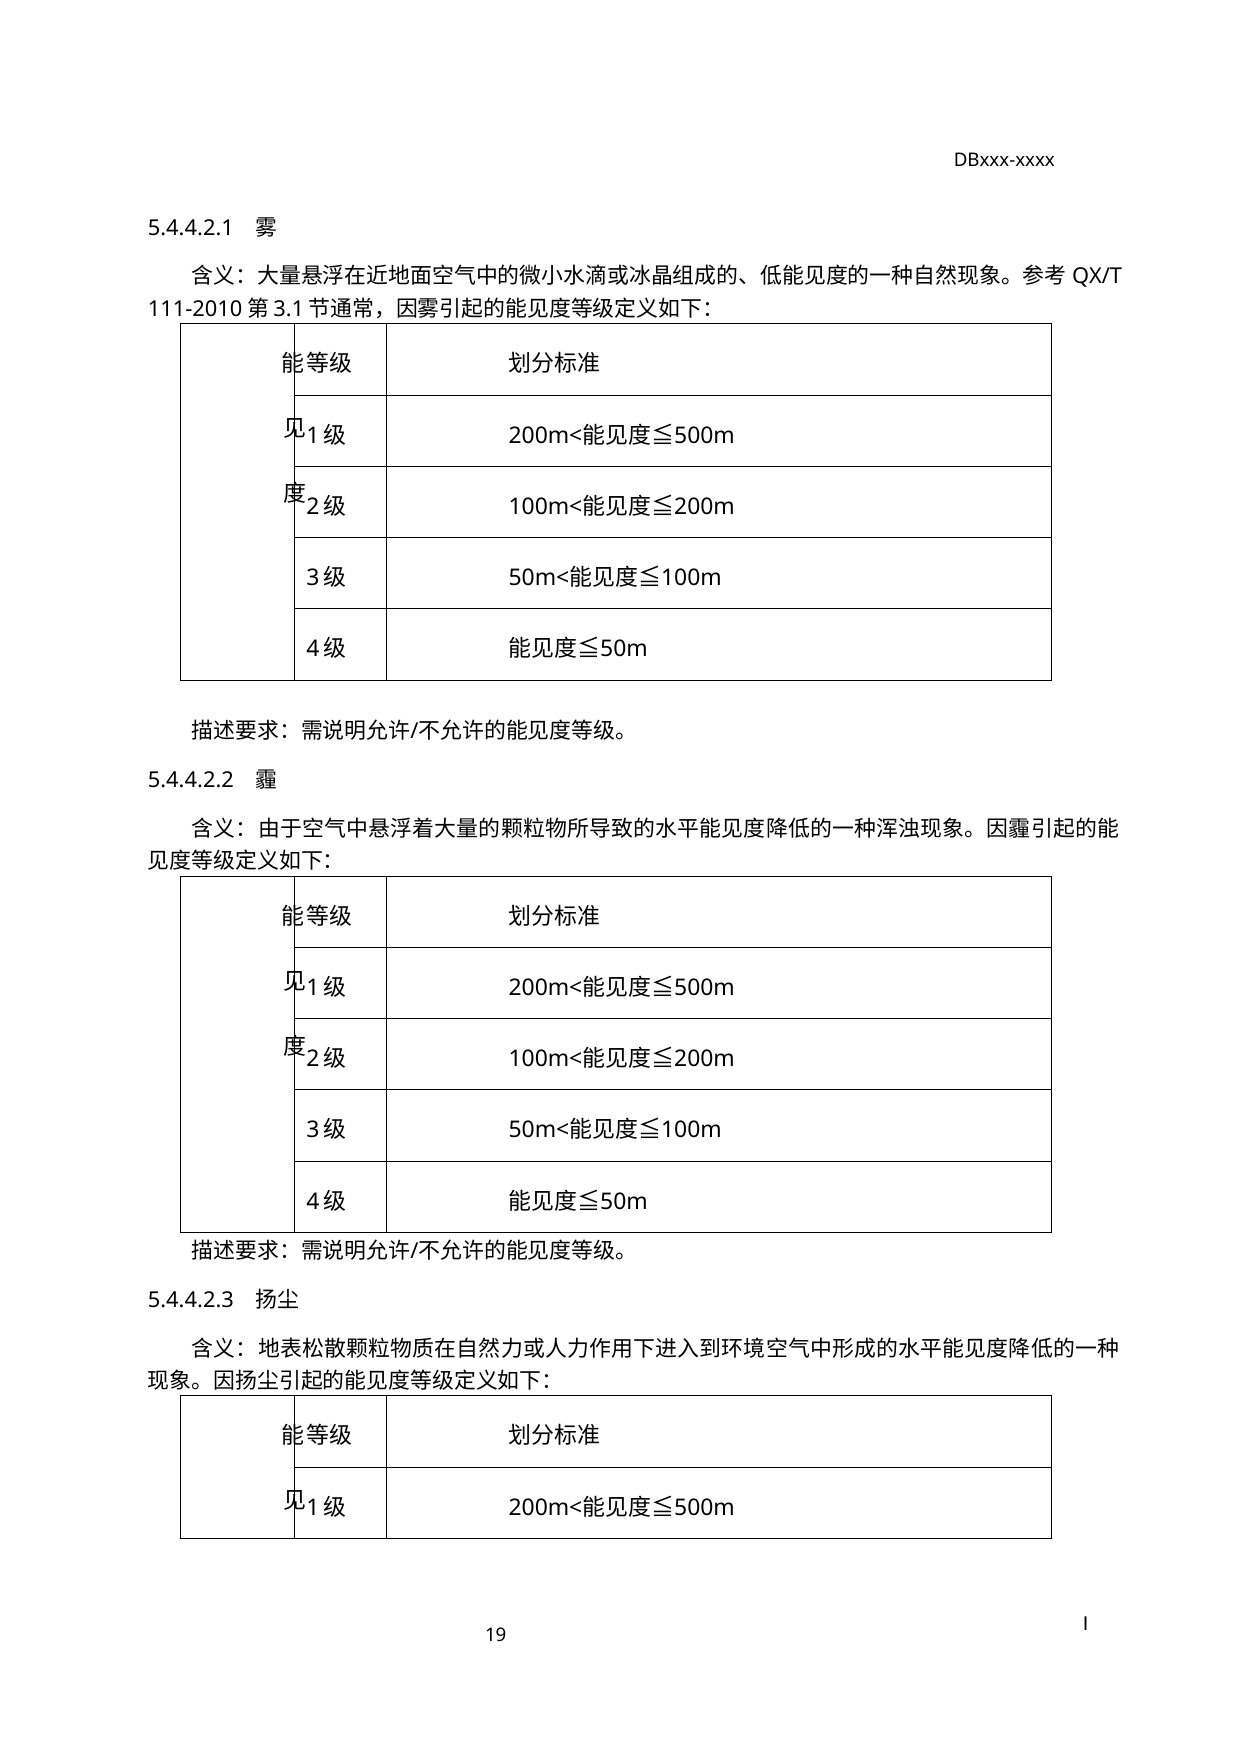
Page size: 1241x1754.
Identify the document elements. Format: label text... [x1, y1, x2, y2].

table_header 能见度 [181, 877, 294, 1232]
table_header 能见度 [181, 324, 294, 679]
table_header 划分标准 [387, 877, 1051, 947]
table_header 等级 [295, 877, 386, 947]
table_header 划分标准 [387, 1396, 1051, 1467]
text 描述要求：需说明允许/不允许的能见度等级。 [148, 713, 1122, 746]
table_cell 1级 [295, 1468, 386, 1538]
table_cell 200m<能见度≦500m [387, 396, 1051, 466]
table_cell 100m<能见度≦200m [387, 467, 1051, 537]
table_cell 2级 [295, 1019, 386, 1089]
table_cell 3级 [295, 538, 386, 608]
text 含义：大量悬浮在近地面空气中的微小水滴或冰晶组成的、低能见度的一种自然现象。参考QX/T 111-2010第3.1节通常，因雾引起的能见度等级定义如下： [148, 258, 1122, 323]
table_cell 200m<能见度≦500m [387, 1468, 1051, 1538]
table_cell 50m<能见度≦100m [387, 538, 1051, 608]
table_cell 200m<能见度≦500m [387, 948, 1051, 1018]
table_cell 3级 [295, 1090, 386, 1161]
text 霾 [148, 762, 1122, 794]
text 扬尘 [148, 1282, 1122, 1314]
table_cell 能见度≦50m [387, 609, 1051, 679]
table_cell 1级 [295, 948, 386, 1018]
table_cell 100m<能见度≦200m [387, 1019, 1051, 1089]
table_cell 4级 [295, 609, 386, 679]
text 含义：由于空气中悬浮着大量的颗粒物所导致的水平能见度降低的一种浑浊现象。因霾引起的能见度等级定义如下： [148, 811, 1122, 876]
table_header 能见度 [181, 1396, 294, 1538]
table_header 划分标准 [387, 324, 1051, 394]
text 含义：地表松散颗粒物质在自然力或人力作用下进入到环境空气中形成的水平能见度降低的一种现象。因扬尘引起的能见度等级定义如下： [148, 1330, 1122, 1395]
table_header 等级 [295, 324, 386, 394]
text 雾 [148, 209, 1122, 242]
table_cell 4级 [295, 1162, 386, 1232]
table_cell 50m<能见度≦100m [387, 1090, 1051, 1161]
table_header 等级 [295, 1396, 386, 1467]
table_cell 能见度≦50m [387, 1162, 1051, 1232]
table_cell 1级 [295, 396, 386, 466]
table_cell 2级 [295, 467, 386, 537]
text 描述要求：需说明允许/不允许的能见度等级。 [148, 1233, 1122, 1265]
